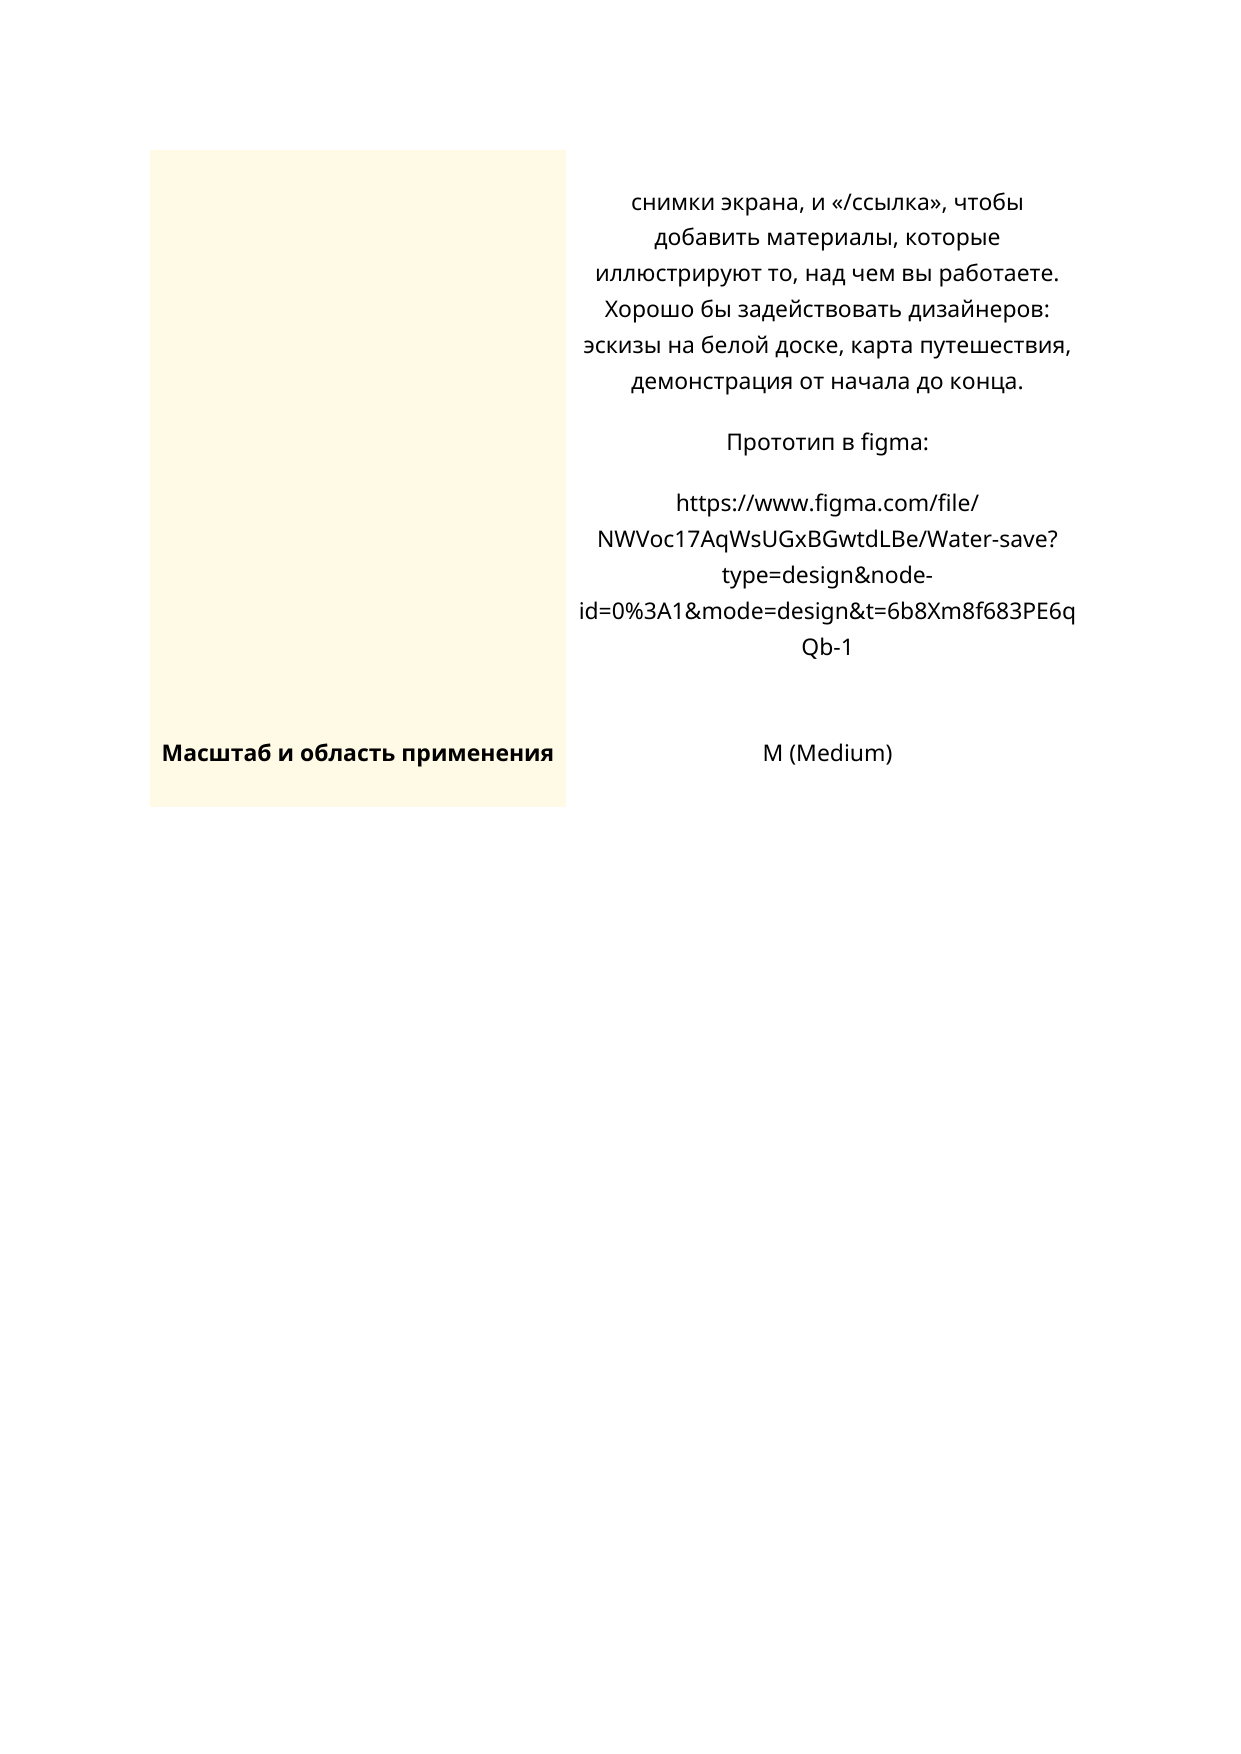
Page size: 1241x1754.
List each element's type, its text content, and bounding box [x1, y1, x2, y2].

table_cell Масштаб и область применения [150, 701, 566, 807]
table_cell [566, 150, 1089, 701]
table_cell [150, 150, 566, 701]
table_cell M (Medium) [566, 701, 1089, 807]
